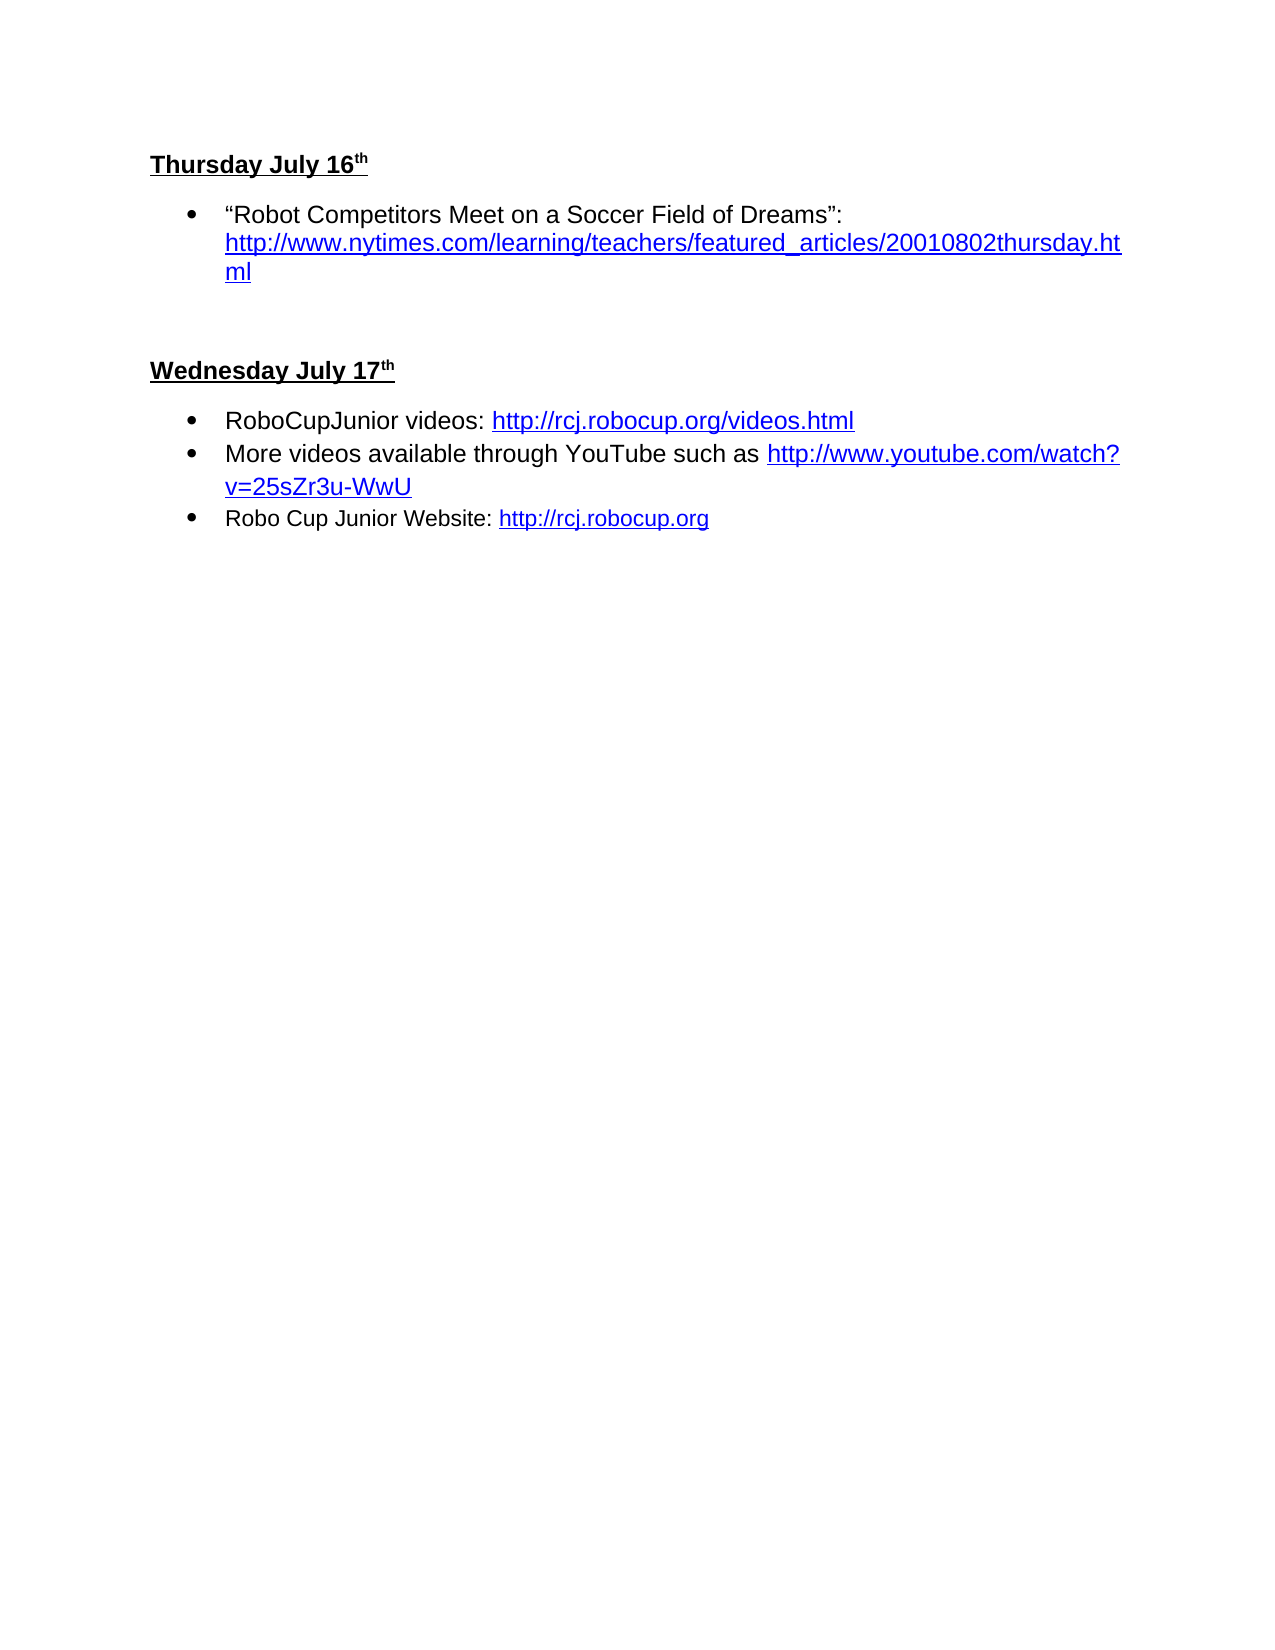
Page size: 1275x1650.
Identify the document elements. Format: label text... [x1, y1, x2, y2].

text Thursday July 16th [150, 150, 1125, 179]
list More videos available through YouTube such as http://www.youtube.com/watch?v=25sZr3u-WwU [187, 439, 1125, 501]
list “Robot Competitors Meet on a Soccer Field of Dreams”: http://www.nytimes.com/learning/teachers/featured_articles/20010802thursday.html [187, 199, 1125, 286]
text Wednesday July 17th [150, 356, 1125, 385]
list Robo Cup Junior Website: http://rcj.robocup.org [187, 505, 1125, 532]
list RoboCupJunior videos: http://rcj.robocup.org/videos.html [187, 406, 1125, 435]
